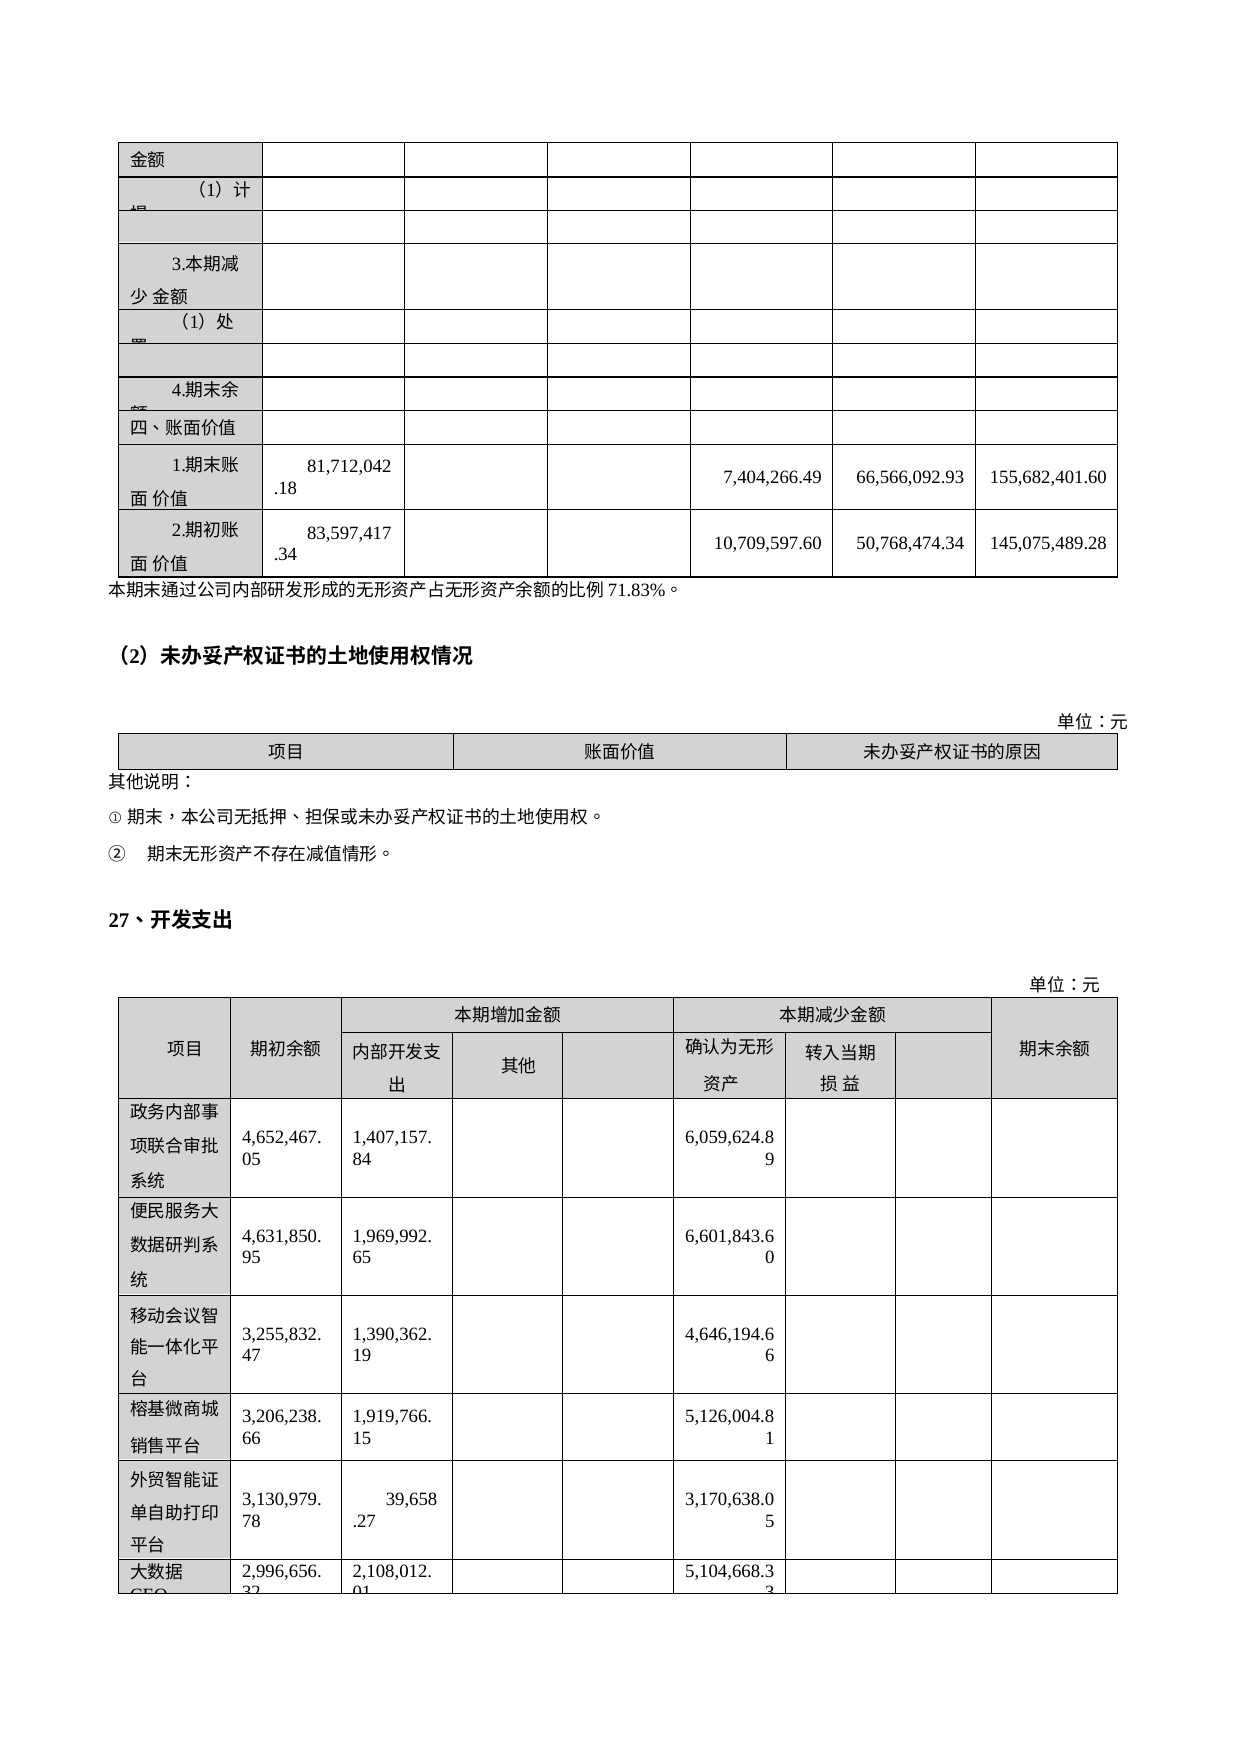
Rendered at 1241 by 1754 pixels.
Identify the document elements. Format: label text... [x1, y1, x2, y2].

text 其他说明： [108, 770, 1128, 794]
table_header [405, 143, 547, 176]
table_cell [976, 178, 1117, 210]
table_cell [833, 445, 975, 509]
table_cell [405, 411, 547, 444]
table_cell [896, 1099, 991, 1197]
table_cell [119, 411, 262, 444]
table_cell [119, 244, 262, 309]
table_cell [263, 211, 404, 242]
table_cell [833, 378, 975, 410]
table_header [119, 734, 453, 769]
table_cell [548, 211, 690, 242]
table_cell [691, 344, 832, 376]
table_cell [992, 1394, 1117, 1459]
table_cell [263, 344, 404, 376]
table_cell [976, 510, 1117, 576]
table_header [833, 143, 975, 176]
text 单位：元 [108, 709, 1128, 733]
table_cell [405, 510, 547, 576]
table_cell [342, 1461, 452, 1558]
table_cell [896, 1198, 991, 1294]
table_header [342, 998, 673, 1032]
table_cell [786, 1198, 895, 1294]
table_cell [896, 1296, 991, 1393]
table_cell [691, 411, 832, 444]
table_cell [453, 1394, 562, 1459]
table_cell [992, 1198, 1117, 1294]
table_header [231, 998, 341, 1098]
text 本期末通过公司内部研发形成的无形资产占无形资产余额的比例71.83%。 [108, 577, 1128, 602]
subtitle （2）未办妥产权证书的土地使用权情况 [108, 641, 1128, 669]
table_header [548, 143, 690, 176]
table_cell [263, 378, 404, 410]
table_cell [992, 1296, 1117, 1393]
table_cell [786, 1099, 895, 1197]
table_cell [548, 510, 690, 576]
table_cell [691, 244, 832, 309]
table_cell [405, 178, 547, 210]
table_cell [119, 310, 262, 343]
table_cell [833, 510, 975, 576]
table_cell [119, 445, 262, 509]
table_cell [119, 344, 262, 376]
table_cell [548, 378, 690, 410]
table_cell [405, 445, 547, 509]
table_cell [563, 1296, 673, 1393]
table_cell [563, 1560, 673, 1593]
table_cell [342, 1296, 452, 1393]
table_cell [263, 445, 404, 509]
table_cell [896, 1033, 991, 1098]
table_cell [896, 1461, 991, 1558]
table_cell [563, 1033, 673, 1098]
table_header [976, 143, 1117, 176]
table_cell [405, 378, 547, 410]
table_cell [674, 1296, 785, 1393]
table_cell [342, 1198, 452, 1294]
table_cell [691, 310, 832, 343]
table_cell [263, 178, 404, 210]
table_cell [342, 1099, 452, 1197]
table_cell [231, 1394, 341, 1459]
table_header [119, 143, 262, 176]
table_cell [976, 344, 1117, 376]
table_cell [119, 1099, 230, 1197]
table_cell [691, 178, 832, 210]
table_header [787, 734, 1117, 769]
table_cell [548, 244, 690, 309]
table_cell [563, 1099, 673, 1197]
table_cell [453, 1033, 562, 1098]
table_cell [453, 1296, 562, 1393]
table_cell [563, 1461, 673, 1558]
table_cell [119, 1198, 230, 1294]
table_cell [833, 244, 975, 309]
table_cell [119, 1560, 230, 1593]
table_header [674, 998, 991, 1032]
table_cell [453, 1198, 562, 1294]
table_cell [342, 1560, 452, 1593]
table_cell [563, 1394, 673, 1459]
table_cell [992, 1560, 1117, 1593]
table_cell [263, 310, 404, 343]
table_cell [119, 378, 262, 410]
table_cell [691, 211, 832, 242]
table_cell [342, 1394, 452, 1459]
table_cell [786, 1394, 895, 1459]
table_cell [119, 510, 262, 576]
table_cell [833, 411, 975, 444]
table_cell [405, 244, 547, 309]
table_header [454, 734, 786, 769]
text 单位：元 [1029, 973, 1128, 997]
list 期末，本公司无抵押、担保或未办妥产权证书的土地使用权。 [108, 804, 1128, 829]
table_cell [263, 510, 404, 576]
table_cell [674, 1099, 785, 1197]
subtitle 27、开发支出 [108, 905, 1128, 933]
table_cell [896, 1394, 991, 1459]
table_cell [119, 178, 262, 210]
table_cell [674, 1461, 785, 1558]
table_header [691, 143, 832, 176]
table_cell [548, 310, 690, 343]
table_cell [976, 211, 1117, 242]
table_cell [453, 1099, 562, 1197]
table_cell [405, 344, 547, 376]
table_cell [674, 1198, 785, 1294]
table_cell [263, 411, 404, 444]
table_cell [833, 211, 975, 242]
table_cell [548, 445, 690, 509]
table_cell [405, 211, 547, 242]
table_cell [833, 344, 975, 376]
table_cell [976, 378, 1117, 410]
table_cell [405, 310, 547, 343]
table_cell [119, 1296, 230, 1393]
list 期末无形资产不存在减值情形。 [108, 841, 1128, 865]
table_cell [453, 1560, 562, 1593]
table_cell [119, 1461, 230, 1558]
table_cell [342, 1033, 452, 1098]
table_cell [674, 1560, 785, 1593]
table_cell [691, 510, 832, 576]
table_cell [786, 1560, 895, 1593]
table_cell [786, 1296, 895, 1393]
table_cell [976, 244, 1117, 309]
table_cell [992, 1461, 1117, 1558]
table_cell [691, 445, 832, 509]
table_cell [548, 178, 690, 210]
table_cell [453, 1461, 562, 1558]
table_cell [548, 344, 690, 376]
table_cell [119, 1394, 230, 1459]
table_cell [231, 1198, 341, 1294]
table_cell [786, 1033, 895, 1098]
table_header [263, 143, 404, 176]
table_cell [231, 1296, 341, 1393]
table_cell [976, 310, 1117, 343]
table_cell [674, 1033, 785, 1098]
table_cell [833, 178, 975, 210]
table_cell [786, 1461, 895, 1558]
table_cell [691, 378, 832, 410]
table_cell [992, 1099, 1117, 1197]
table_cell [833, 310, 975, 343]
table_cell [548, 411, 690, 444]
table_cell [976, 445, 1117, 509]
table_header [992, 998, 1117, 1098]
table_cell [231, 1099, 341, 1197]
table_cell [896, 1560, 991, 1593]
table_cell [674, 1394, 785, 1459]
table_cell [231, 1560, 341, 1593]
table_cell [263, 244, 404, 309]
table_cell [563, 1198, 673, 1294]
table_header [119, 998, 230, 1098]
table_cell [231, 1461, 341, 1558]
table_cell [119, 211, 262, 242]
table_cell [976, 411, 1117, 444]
